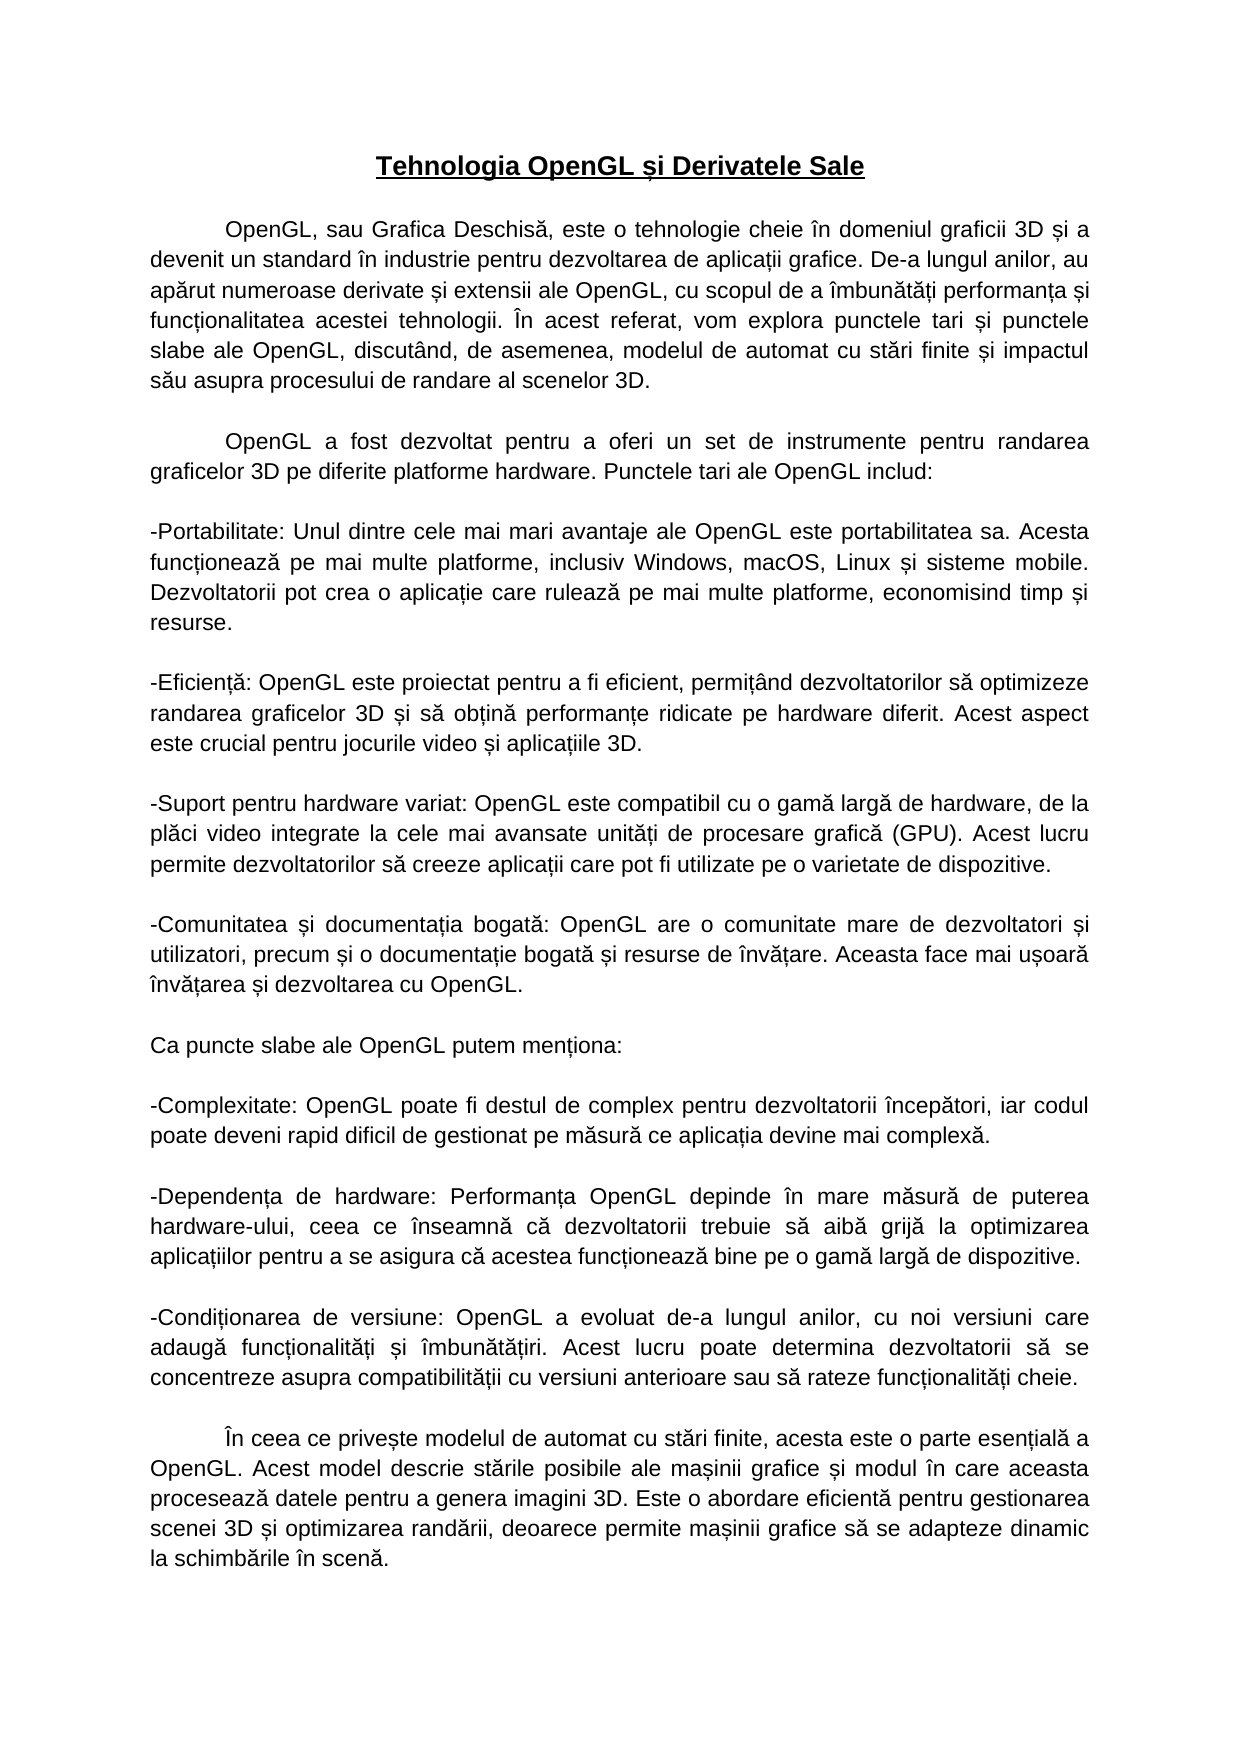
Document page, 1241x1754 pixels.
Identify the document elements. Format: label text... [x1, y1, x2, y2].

text Tehnologia OpenGL și Derivatele Sale [150, 150, 1090, 181]
text -Complexitate: OpenGL poate fi destul de complex pentru dezvoltatorii începători, iar codul poate deveni rapid dificil de gestionat pe măsură ce aplicația devine mai complexă. [150, 1092, 1090, 1149]
text -Dependența de hardware: Performanța OpenGL depinde în mare măsură de puterea hardware-ului, ceea ce înseamnă că dezvoltatorii trebuie să aibă grijă la optimizarea aplicațiilor pentru a se asigura că acestea funcționează bine pe o gamă largă de dispozitive. [150, 1183, 1090, 1269]
text -Portabilitate: Unul dintre cele mai mari avantaje ale OpenGL este portabilitatea sa. Acesta funcționează pe mai multe platforme, inclusiv Windows, macOS, Linux și sisteme mobile. Dezvoltatorii pot crea o aplicație care rulează pe mai multe platforme, economisind timp și resurse. [150, 518, 1090, 635]
text -Condiționarea de versiune: OpenGL a evoluat de-a lungul anilor, cu noi versiuni care adaugă funcționalități și îmbunătățiri. Acest lucru poate determina dezvoltatorii să se concentreze asupra compatibilității cu versiuni anterioare sau să rateze funcționalități cheie. [150, 1304, 1090, 1390]
text OpenGL, sau Grafica Deschisă, este o tehnologie cheie în domeniul graficii 3D și a devenit un standard în industrie pentru dezvoltarea de aplicații grafice. De-a lungul anilor, au apărut numeroase derivate și extensii ale OpenGL, cu scopul de a îmbunătăți performanța și funcționalitatea acestei tehnologii. În acest referat, vom explora punctele tari și punctele slabe ale OpenGL, discutând, de asemenea, modelul de automat cu stări finite și impactul său asupra procesului de randare al scenelor 3D. [150, 216, 1090, 393]
text -Eficiență: OpenGL este proiectat pentru a fi eficient, permițând dezvoltatorilor să optimizeze randarea graficelor 3D și să obțină performanțe ridicate pe hardware diferit. Acest aspect este crucial pentru jocurile video și aplicațiile 3D. [150, 669, 1090, 756]
text -Comunitatea și documentația bogată: OpenGL are o comunitate mare de dezvoltatori și utilizatori, precum și o documentație bogată și resurse de învățare. Aceasta face mai ușoară învățarea și dezvoltarea cu OpenGL. [150, 911, 1090, 998]
text În ceea ce privește modelul de automat cu stări finite, acesta este o parte esențială a OpenGL. Acest model descrie stările posibile ale mașinii grafice și modul în care aceasta procesează datele pentru a genera imagini 3D. Este o abordare eficientă pentru gestionarea scenei 3D și optimizarea randării, deoarece permite mașinii grafice să se adapteze dinamic la schimbările în scenă. [150, 1424, 1090, 1572]
text OpenGL a fost dezvoltat pentru a oferi un set de instrumente pentru randarea graficelor 3D pe diferite platforme hardware. Punctele tari ale OpenGL includ: [150, 428, 1090, 484]
text -Suport pentru hardware variat: OpenGL este compatibil cu o gamă largă de hardware, de la plăci video integrate la cele mai avansate unități de procesare grafică (GPU). Acest lucru permite dezvoltatorilor să creeze aplicații care pot fi utilizate pe o varietate de dispozitive. [150, 790, 1090, 877]
text Ca puncte slabe ale OpenGL putem menționa: [150, 1032, 1090, 1058]
